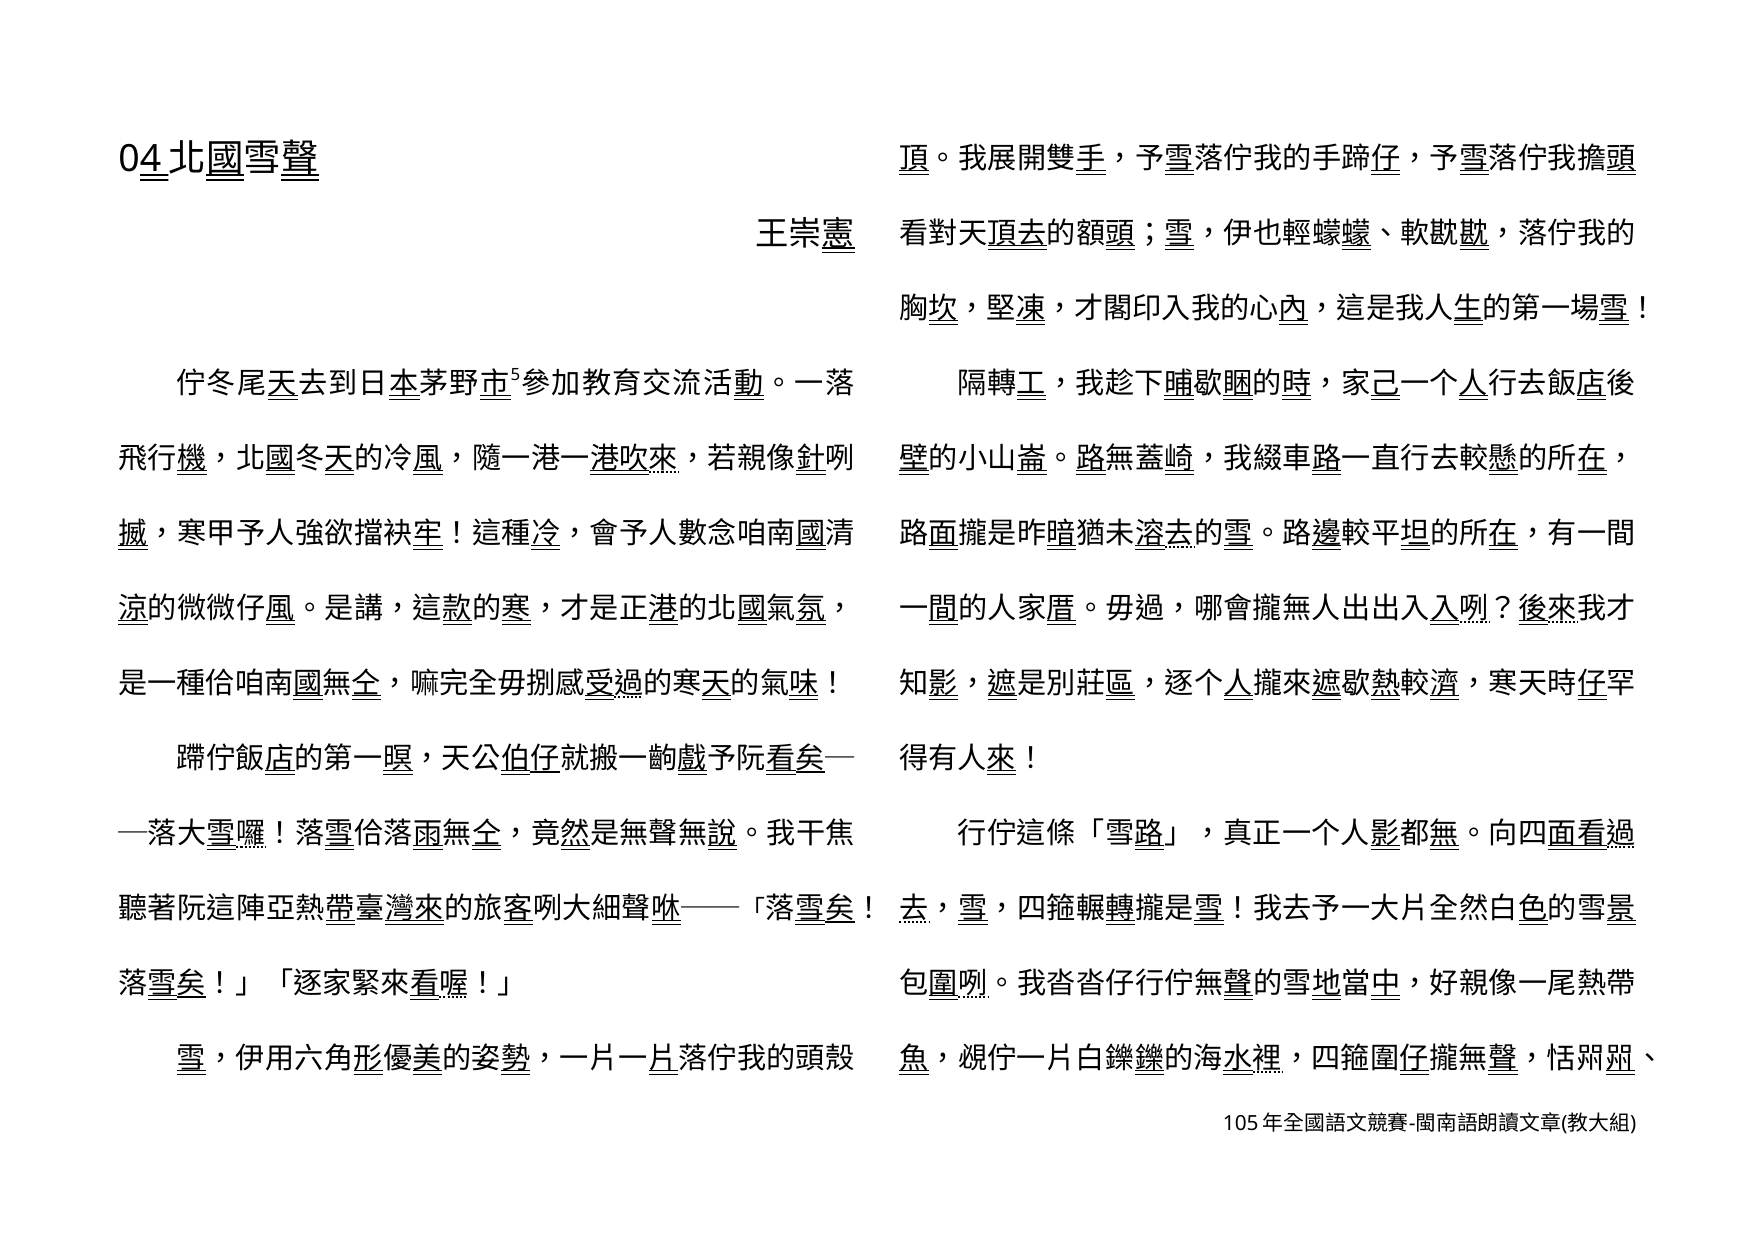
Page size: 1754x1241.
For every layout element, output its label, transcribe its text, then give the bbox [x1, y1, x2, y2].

text 04北國雪聲 [118, 118, 855, 193]
text 雪，伊用六角形優美的姿勢，一片一片落佇我的頭殼頂。我展開雙手，予雪落佇我的手蹄仔，予雪落佇我擔頭看對天頂去的額頭；雪，伊也輕蠓蠓、軟㽎㽎，落佇我的胸坎，堅凍，才閣印入我的心內，這是我人生的第一場雪！ [118, 1018, 855, 1093]
text 隔轉工，我趁下晡歇睏的時，家己一个人行去飯店後壁的小山崙。路無蓋崎，我綴車路一直行去較懸的所在，路面攏是昨暗猶未溶去的雪。路邊較平坦的所在，有一間一間的人家厝。毋過，哪會攏無人出出入入咧？後來我才知影，遮是別莊區，逐个人攏來遮歇熱較濟，寒天時仔罕得有人來！ [899, 343, 1636, 793]
text 雪，伊用六角形優美的姿勢，一片一片落佇我的頭殼頂。我展開雙手，予雪落佇我的手蹄仔，予雪落佇我擔頭看對天頂去的額頭；雪，伊也輕蠓蠓、軟㽎㽎，落佇我的胸坎，堅凍，才閣印入我的心內，這是我人生的第一場雪！ [899, 118, 1636, 343]
text 王崇憲 [118, 193, 855, 268]
text 蹛佇飯店的第一暝，天公伯仔就搬一齣戲予阮看矣──落大雪囉！落雪佮落雨無仝，竟然是無聲無說。我干焦聽著阮這陣亞熱帶臺灣來的旅客咧大細聲咻──「落雪矣！落雪矣！」「逐家緊來看喔！」 [118, 718, 855, 1018]
text 佇冬尾天去到日本茅野市參加教育交流活動。一落飛行機，北國冬天的冷風，隨一港一港吹來，若親像針咧揻，寒甲予人強欲擋袂牢！這種冷，會予人數念咱南國清涼的微微仔風。是講，這款的寒，才是正港的北國氣氛，是一種佮咱南國無仝，嘛完全毋捌感受過的寒天的氣味！ [118, 343, 855, 718]
